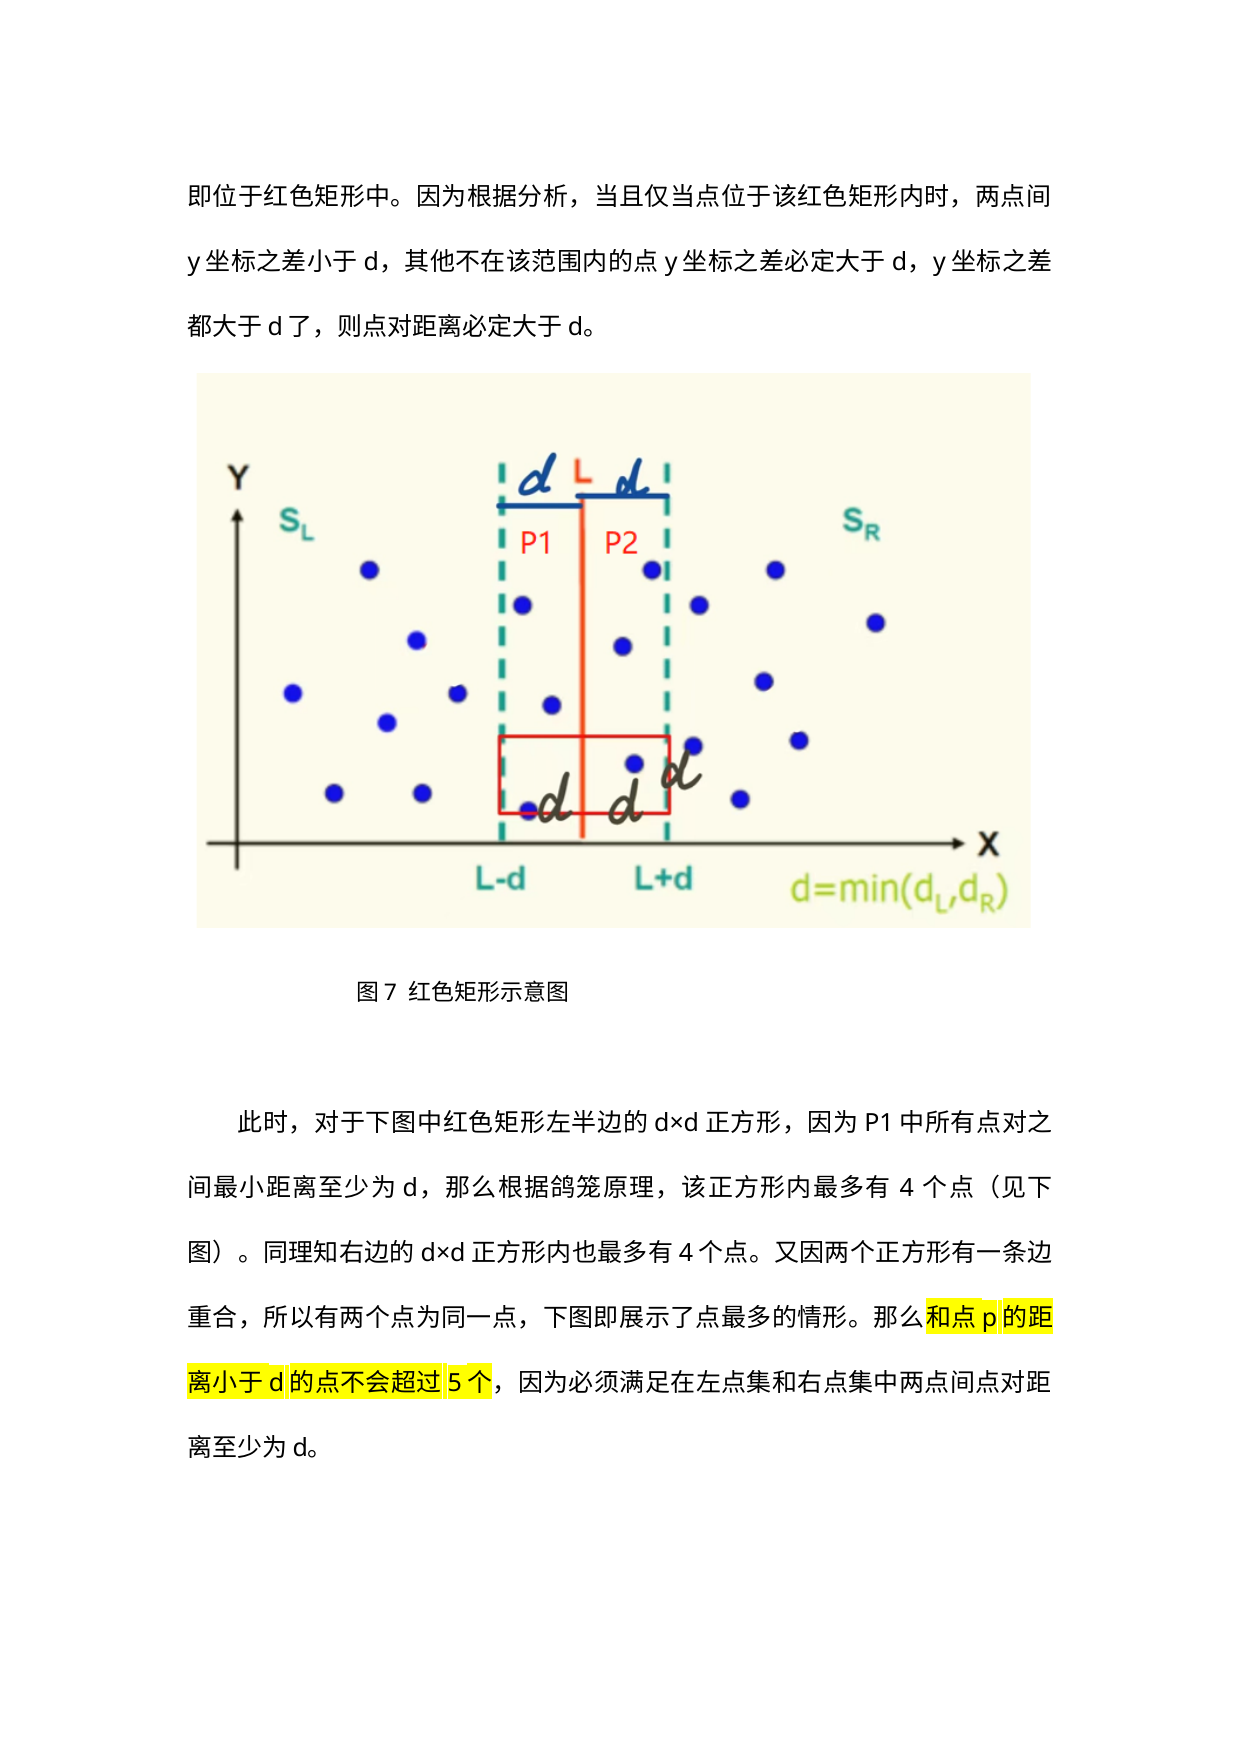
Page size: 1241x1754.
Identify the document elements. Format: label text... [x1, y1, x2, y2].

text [187, 162, 1053, 357]
picture [196, 373, 1039, 928]
text 此时，对于下图中红色矩形左半边的d×d正方形，因为P1中所有点对之间最小距离至少为d，那么根据鸽笼原理，该正方形内最多有 4 个点（见下图）。同理知右边的d×d正方形内也最多有4个点。又因两个正方形有一条边重合，所以有两个点为同一点，下图即展示了点最多的情形。那么和点p的距离小于d的点不会超过5个，因为必须满足在左点集和右点集中两点间点对距离至少为d。 [187, 1088, 1053, 1478]
